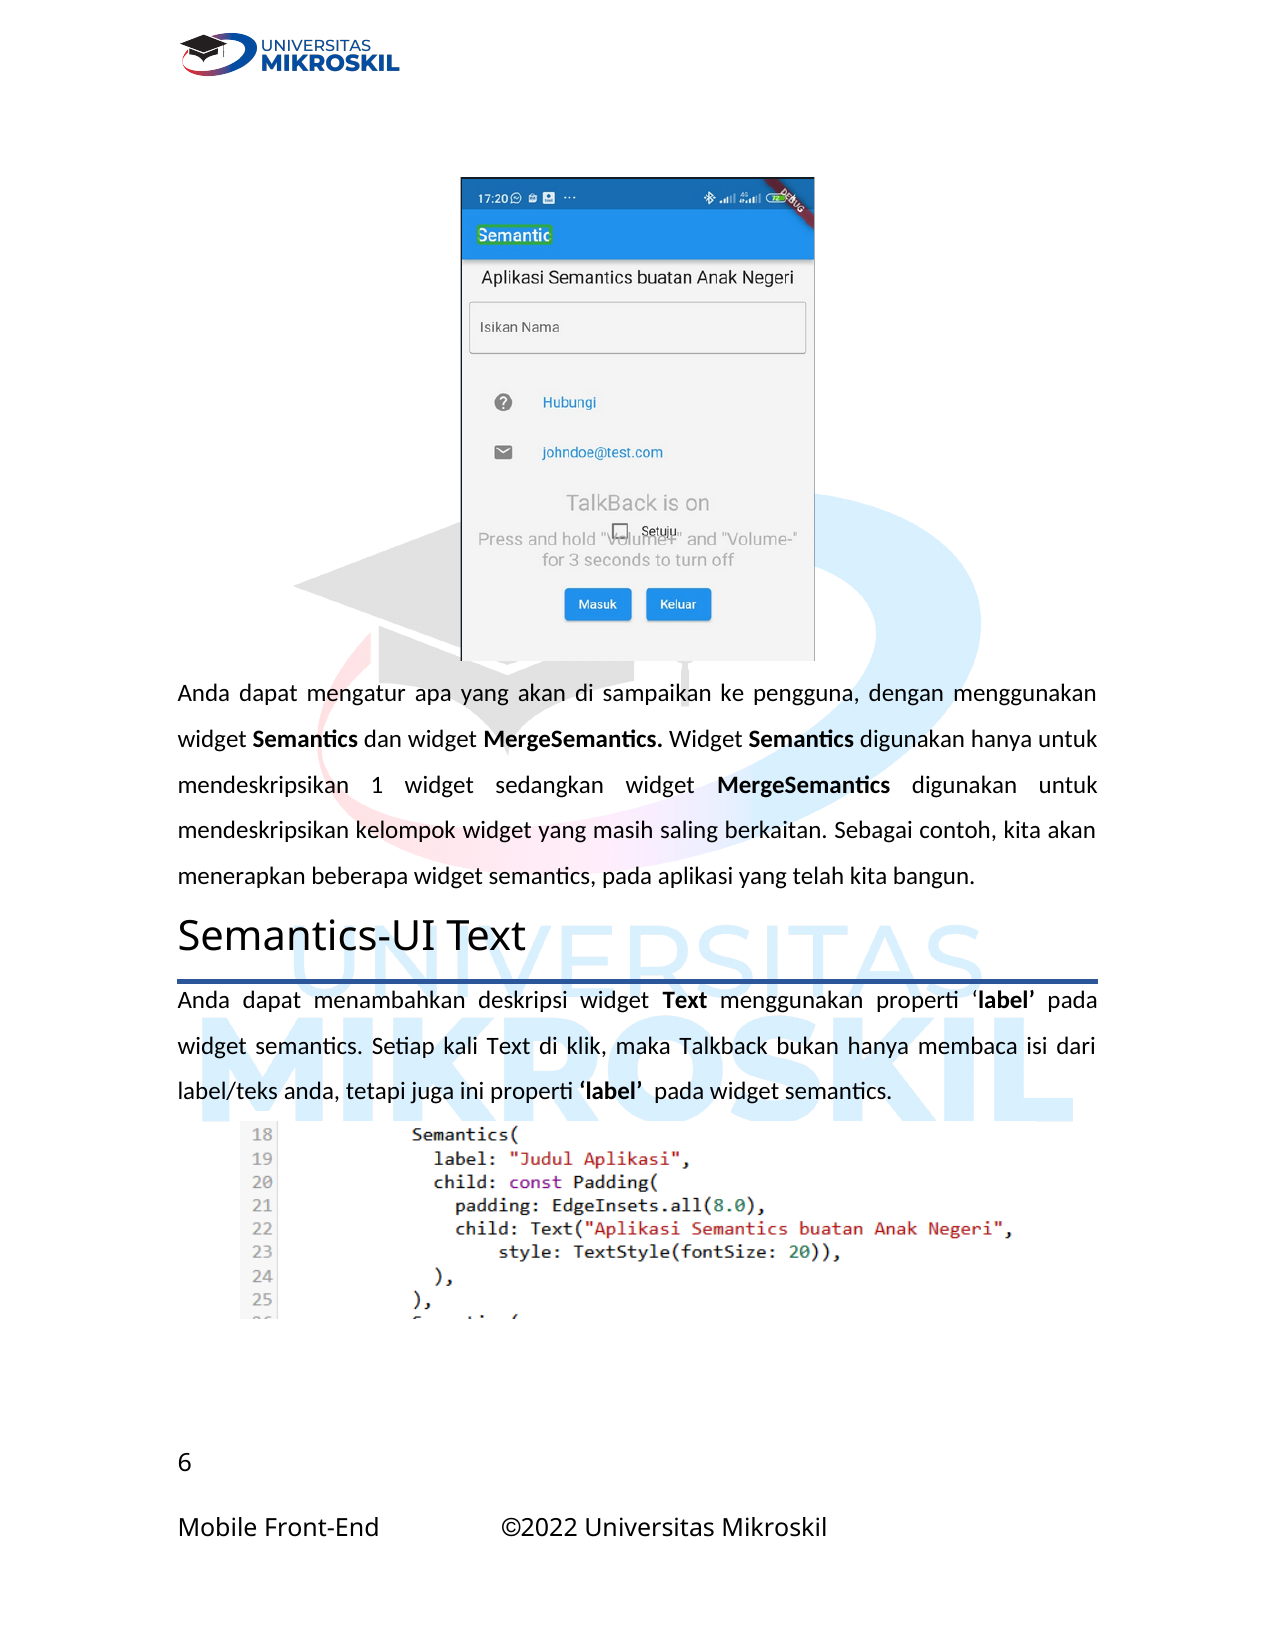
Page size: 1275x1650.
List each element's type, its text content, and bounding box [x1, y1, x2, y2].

picture [177, 30, 402, 79]
text Anda dapat menambahkan deskripsi widget Text menggunakan properti ‘label’ pada widget semantics. Setiap kali Text di klik, maka Talkback bukan hanya membaca isi dari label/teks anda, tetapi juga ini properti ‘label’ pada widget semantics. [177, 984, 1098, 1106]
subtitle Semantics-UI Text [177, 906, 1098, 979]
picture [460, 177, 815, 661]
text Anda dapat mengatur apa yang akan di sampaikan ke pengguna, dengan menggunakan widget Semantics dan widget MergeSemantics. Widget Semantics digunakan hanya untuk mendeskripsikan 1 widget sedangkan widget MergeSemantics digunakan untuk mendeskripsikan kelompok widget yang masih saling berkaitan. Sebagai contoh, kita akan menerapkan beberapa widget semantics, pada aplikasi yang telah kita bangun. [177, 677, 1098, 891]
picture [240, 1121, 1036, 1319]
